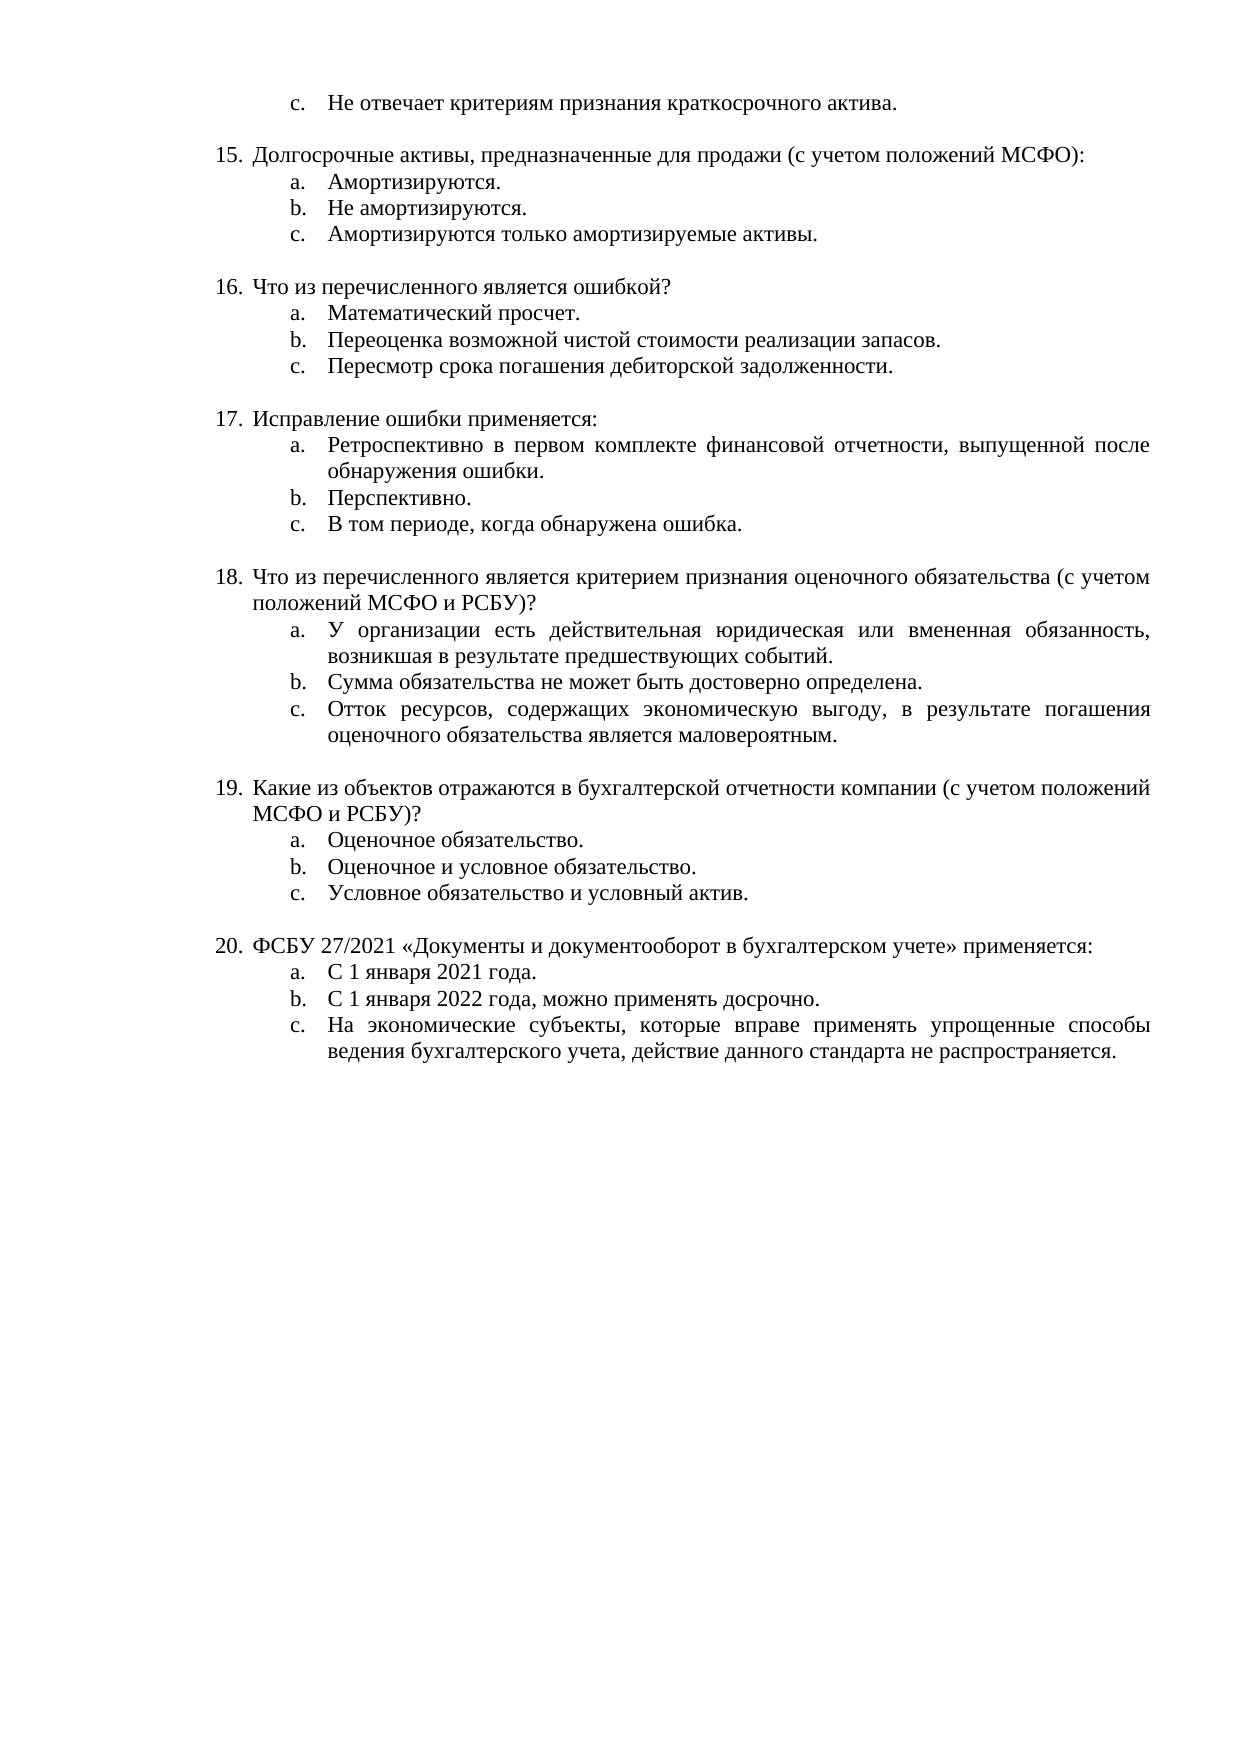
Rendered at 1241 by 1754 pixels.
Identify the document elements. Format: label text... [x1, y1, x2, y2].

list Амортизируются только амортизируемые активы. [290, 220, 1152, 247]
list Что из перечисленного является ошибкой? [215, 273, 1152, 299]
list Оценочное обязательство. [290, 827, 1152, 853]
list Переоценка возможной чистой стоимости реализации запасов. [290, 326, 1152, 352]
list Сумма обязательства не может быть достоверно определена. [290, 668, 1152, 695]
list С 1 января 2021 года. [290, 958, 1152, 985]
list ФСБУ 27/2021 «Документы и документооборот в бухгалтерском учете» применяется: [215, 932, 1152, 958]
list Пересмотр срока погашения дебиторской задолженности. [290, 352, 1152, 378]
list На экономические субъекты, которые вправе применять упрощенные способы ведения бухгалтерского учета, действие данного стандарта не распространяется. [290, 1011, 1152, 1064]
list Условное обязательство и условный актив. [290, 879, 1152, 906]
list Ретроспективно в первом комплекте финансовой отчетности, выпущенной после обнаружения ошибки. [290, 431, 1152, 484]
list С 1 января 2022 года, можно применять досрочно. [290, 985, 1152, 1011]
list Что из перечисленного является критерием признания оценочного обязательства (с учетом положений МСФО и РСБУ)? [215, 563, 1152, 616]
list Оценочное и условное обязательство. [290, 853, 1152, 879]
list У организации есть действительная юридическая или вмененная обязанность, возникшая в результате предшествующих событий. [290, 616, 1152, 668]
list Перспективно. [290, 484, 1152, 510]
list Отток ресурсов, содержащих экономическую выгоду, в результате погашения оценочного обязательства является маловероятным. [290, 695, 1152, 747]
list Не отвечает критериям признания краткосрочного актива. [290, 89, 1152, 115]
list Не амортизируются. [290, 194, 1152, 220]
list Амортизируются. [290, 168, 1152, 194]
list В том периоде, когда обнаружена ошибка. [290, 510, 1152, 537]
list Исправление ошибки применяется: [215, 405, 1152, 431]
list Математический просчет. [290, 299, 1152, 326]
list Какие из объектов отражаются в бухгалтерской отчетности компании (с учетом положений МСФО и РСБУ)? [215, 774, 1152, 827]
list Долгосрочные активы, предназначенные для продажи (с учетом положений МСФО): [215, 141, 1152, 168]
